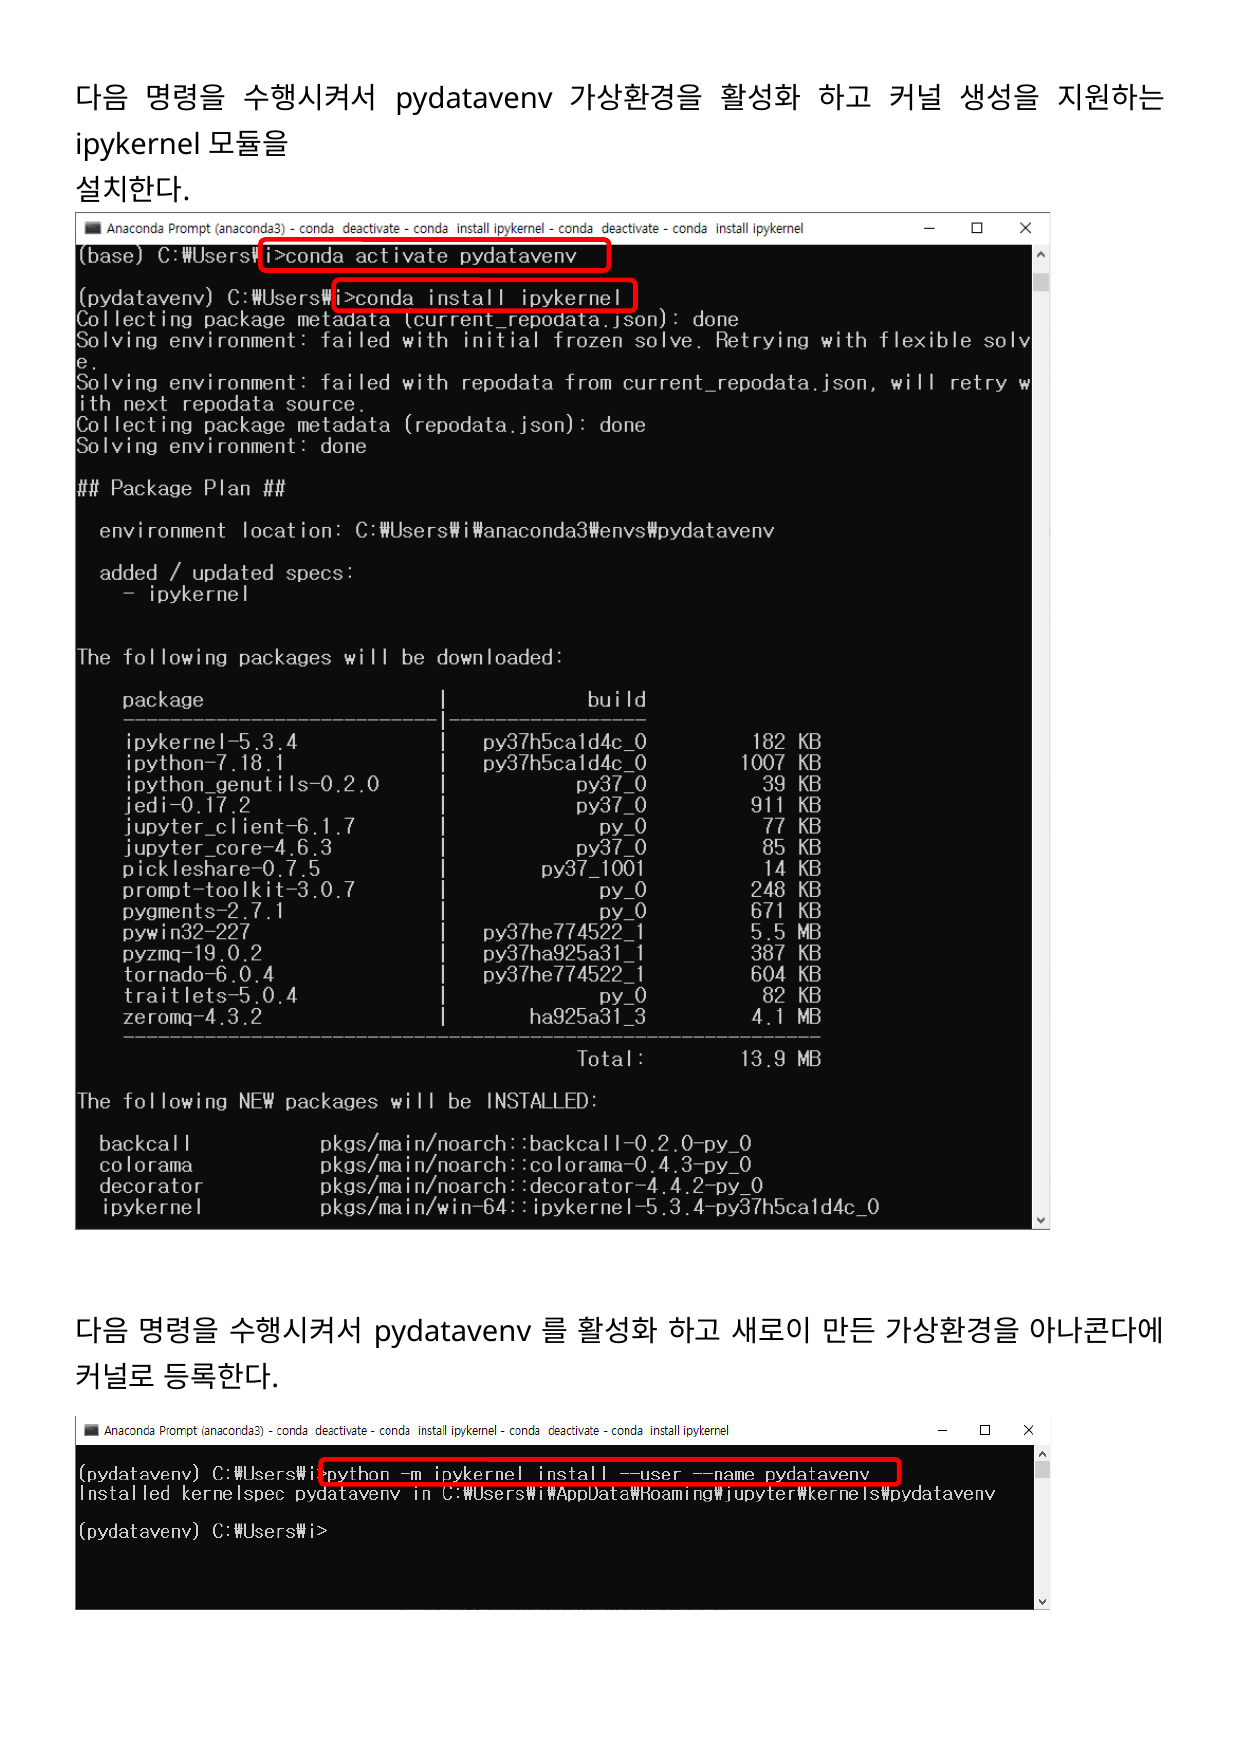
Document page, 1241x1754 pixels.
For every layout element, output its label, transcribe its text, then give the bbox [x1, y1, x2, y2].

picture [75, 212, 1050, 1230]
text 다음 명령을 수행시켜서 pydatavenv 를 활성화 하고 새로이 만든 가상환경을 아나콘다에 커널로 등록한다. [75, 1308, 1165, 1396]
text 설치한다. [75, 166, 1165, 209]
text 다음 명령을 수행시켜서 pydatavenv 가상환경을 활성화 하고 커널 생성을 지원하는 ipykernel 모듈을 [75, 75, 1165, 163]
picture [75, 1416, 1050, 1610]
